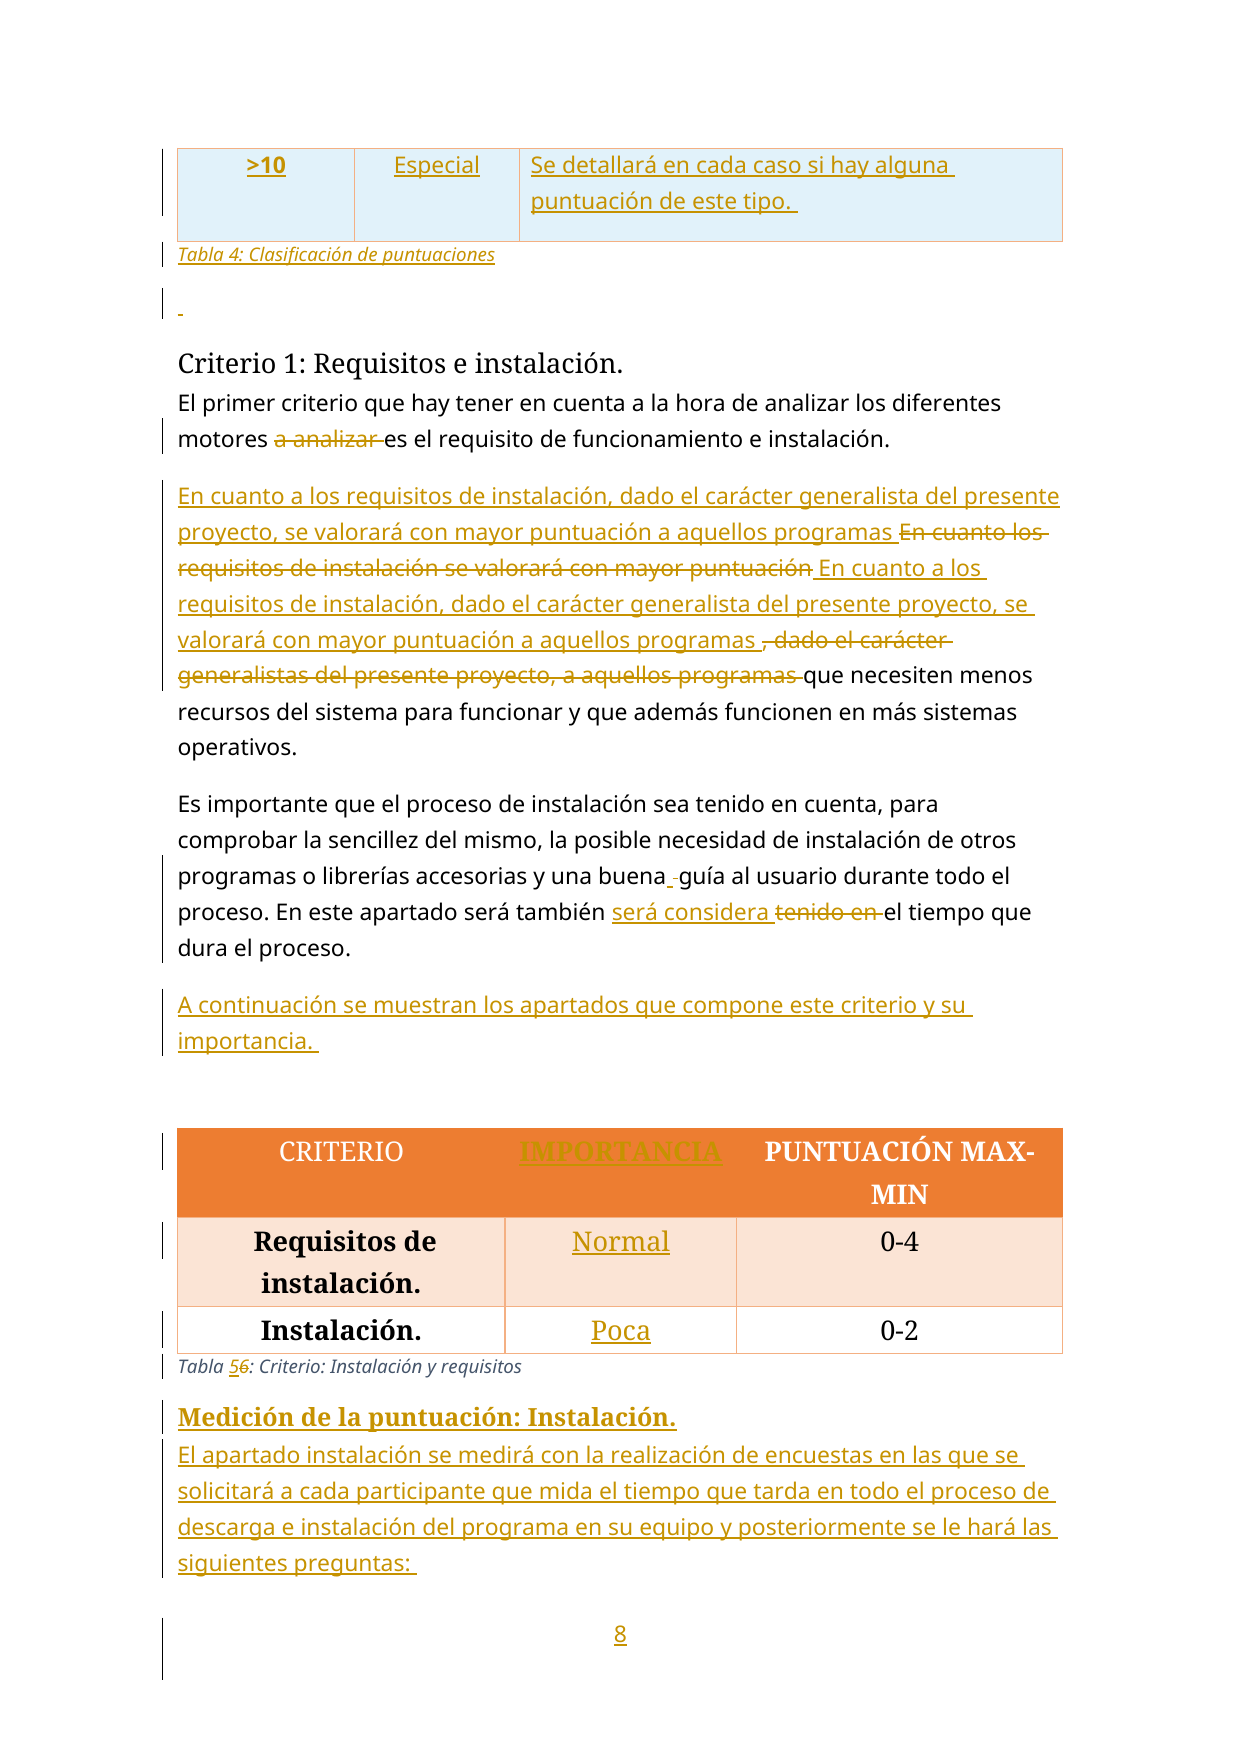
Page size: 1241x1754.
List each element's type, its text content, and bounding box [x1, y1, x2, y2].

text Es importante que el proceso de instalación sea tenido en cuenta, para comprobar la sencillez del mismo, la posible necesidad de instalación de otros programas o librerías accesorias y una buenaguía al usuario durante todo el proceso. En este apartado será también el tiempo que dura el proceso. [177, 788, 1063, 963]
table_cell Instalación. [178, 1307, 504, 1352]
table_cell Requisitos de instalación. [178, 1218, 504, 1306]
text El primer criterio que hay tener en cuenta a la hora de analizar los diferentes motores es el requisito de funcionamiento e instalación. [177, 387, 1063, 454]
table_cell [506, 1307, 736, 1352]
table_header CRITERIO [178, 1129, 504, 1217]
table_header PUNTUACIÓN MAX-MIN [737, 1129, 1062, 1217]
table_cell [506, 1218, 736, 1306]
subtitle Criterio 1: Requisitos e instalación. [177, 345, 1063, 382]
text Tabla : Criterio: Instalación y requisitos [177, 1354, 1063, 1379]
table_header [506, 1129, 736, 1217]
text que necesiten menos recursos del sistema para funcionar y que además funcionen en más sistemas operativos. [177, 480, 1063, 763]
table_cell 0-2 [737, 1307, 1062, 1352]
table_cell 0-4 [737, 1218, 1062, 1306]
